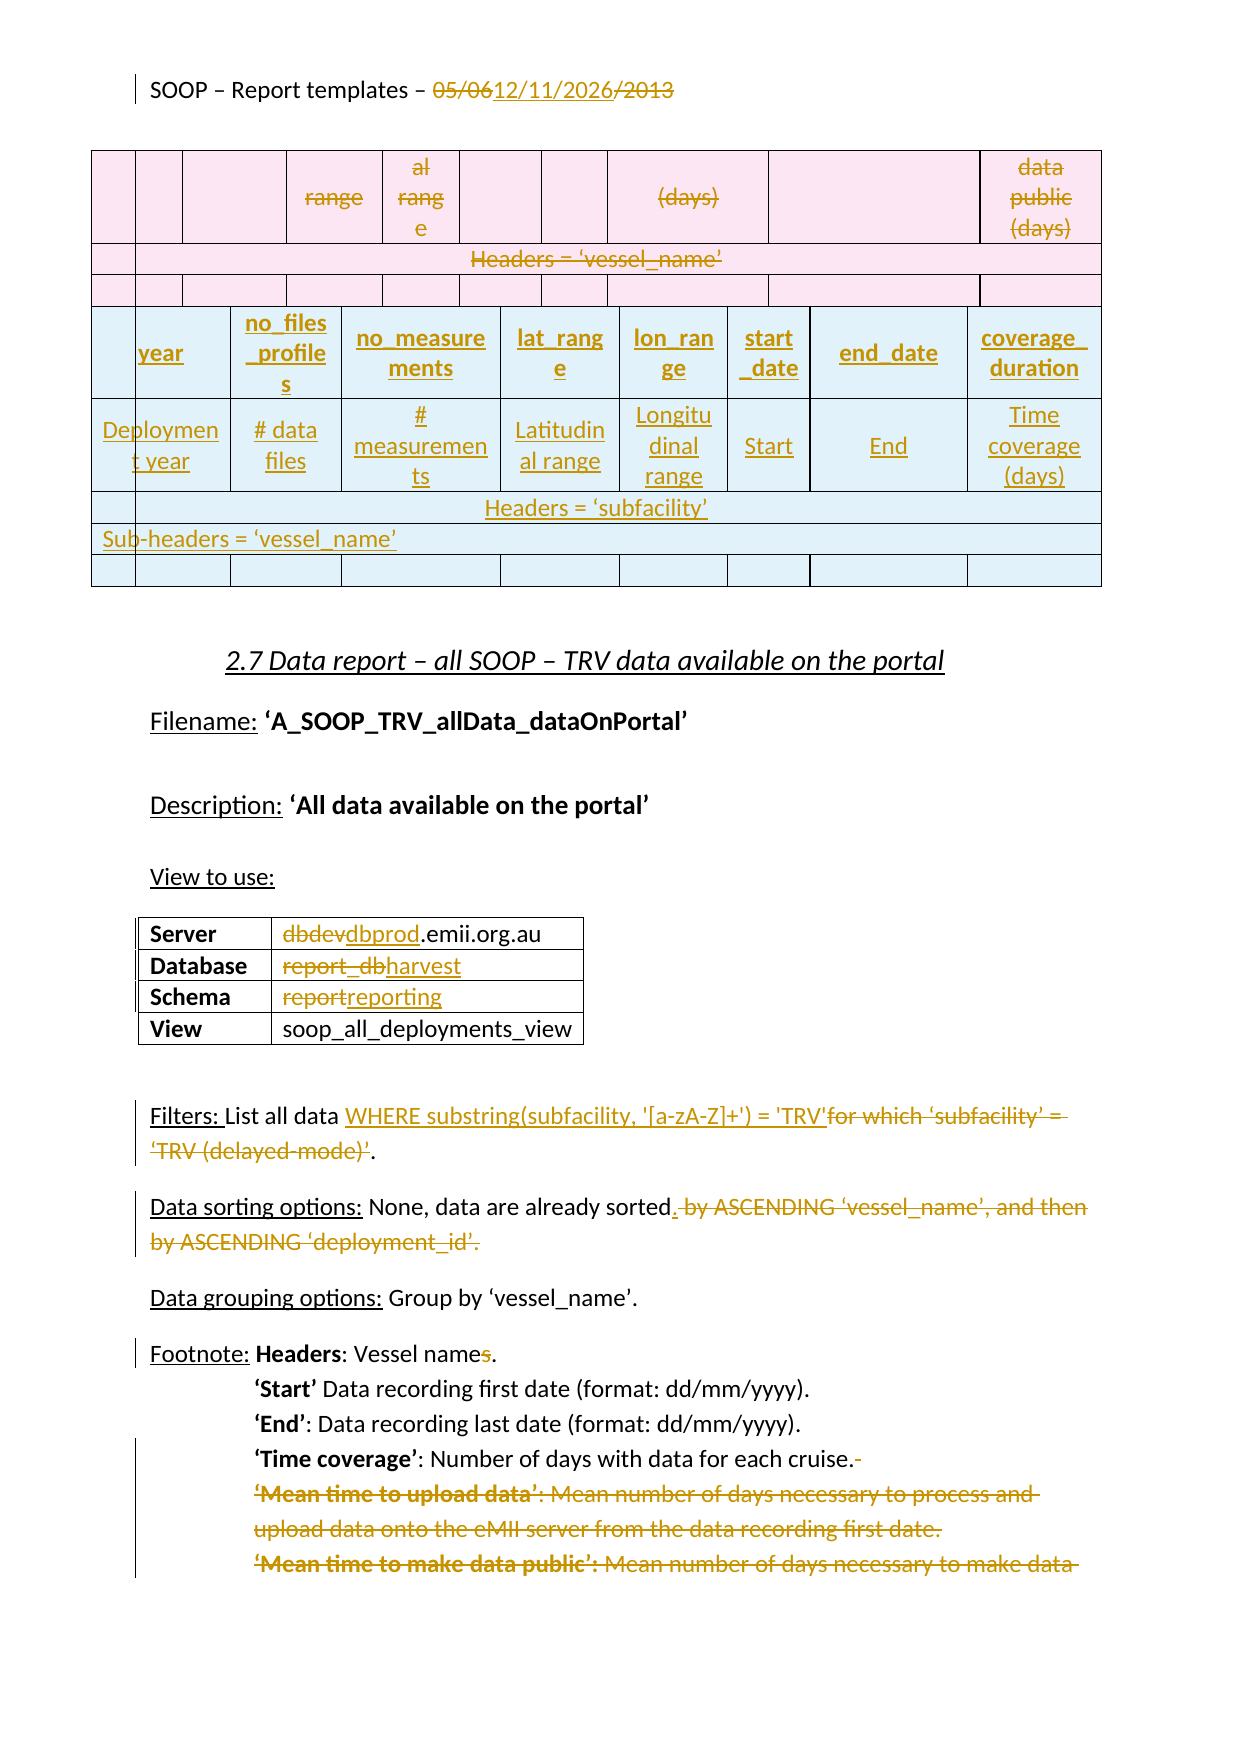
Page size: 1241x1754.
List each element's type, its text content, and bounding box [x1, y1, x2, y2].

table_cell soop_all_deployments_view [272, 1013, 583, 1043]
subtitle Filename: ‘A_SOOP_TRV_allData_dataOnPortal’ [150, 704, 1090, 737]
table_cell Database [139, 950, 271, 980]
text Filters: List all data . [150, 1100, 1090, 1166]
text Data grouping options: Group by ‘vessel_name’. [150, 1282, 1090, 1312]
table_header .emii.org.au [272, 918, 583, 949]
table_cell [272, 950, 583, 980]
subtitle 2.7 Data report – all SOOP – TRV data available on the portal [225, 642, 1090, 678]
subtitle Description: ‘All data available on the portal’ [150, 751, 1090, 821]
text View to use: [150, 826, 1090, 892]
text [150, 1338, 1090, 1578]
text Data sorting options: None, data are already sorted [150, 1191, 1090, 1257]
table_cell Schema [139, 981, 271, 1012]
table_cell View [139, 1013, 271, 1043]
table_header Server [139, 918, 271, 949]
table_cell [272, 981, 583, 1012]
